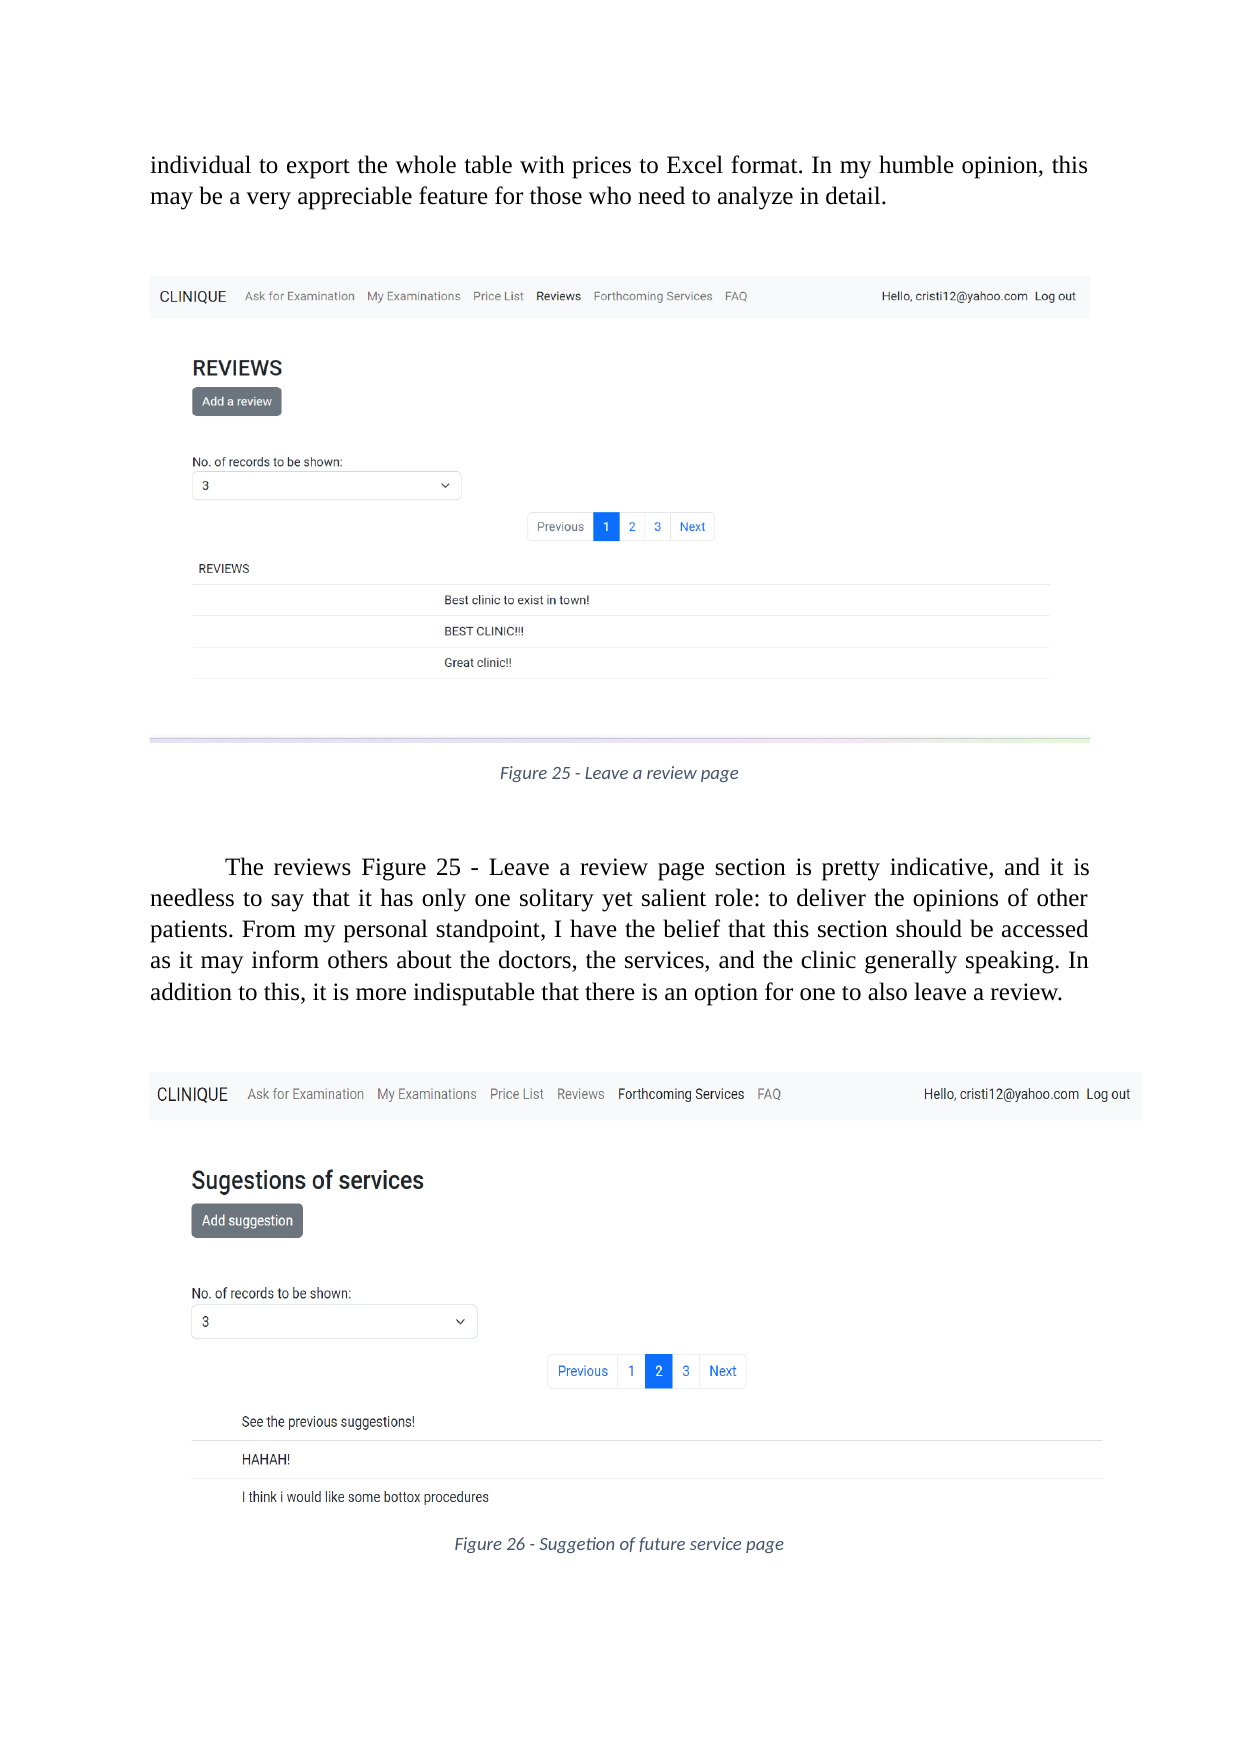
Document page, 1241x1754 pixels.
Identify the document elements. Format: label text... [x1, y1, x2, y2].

text The reviews Figure 25 - Leave a review page section is pretty indicative, and it is needless to say that it has only one solitary yet salient role: to deliver the opinions of other patients. From my personal standpoint, I have the belief that this section should be accessed as it may inform others about the doctors, the services, and the clinic generally speaking. In addition to this, it is more indisputable that there is an option for one to also leave a review. [150, 852, 1090, 1005]
text Figure 25 - Leave a review page [150, 761, 1090, 784]
picture [150, 1072, 1143, 1514]
picture [150, 276, 1091, 743]
text Figure 26 - Suggetion of future service page [150, 1533, 1090, 1556]
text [150, 150, 1090, 210]
